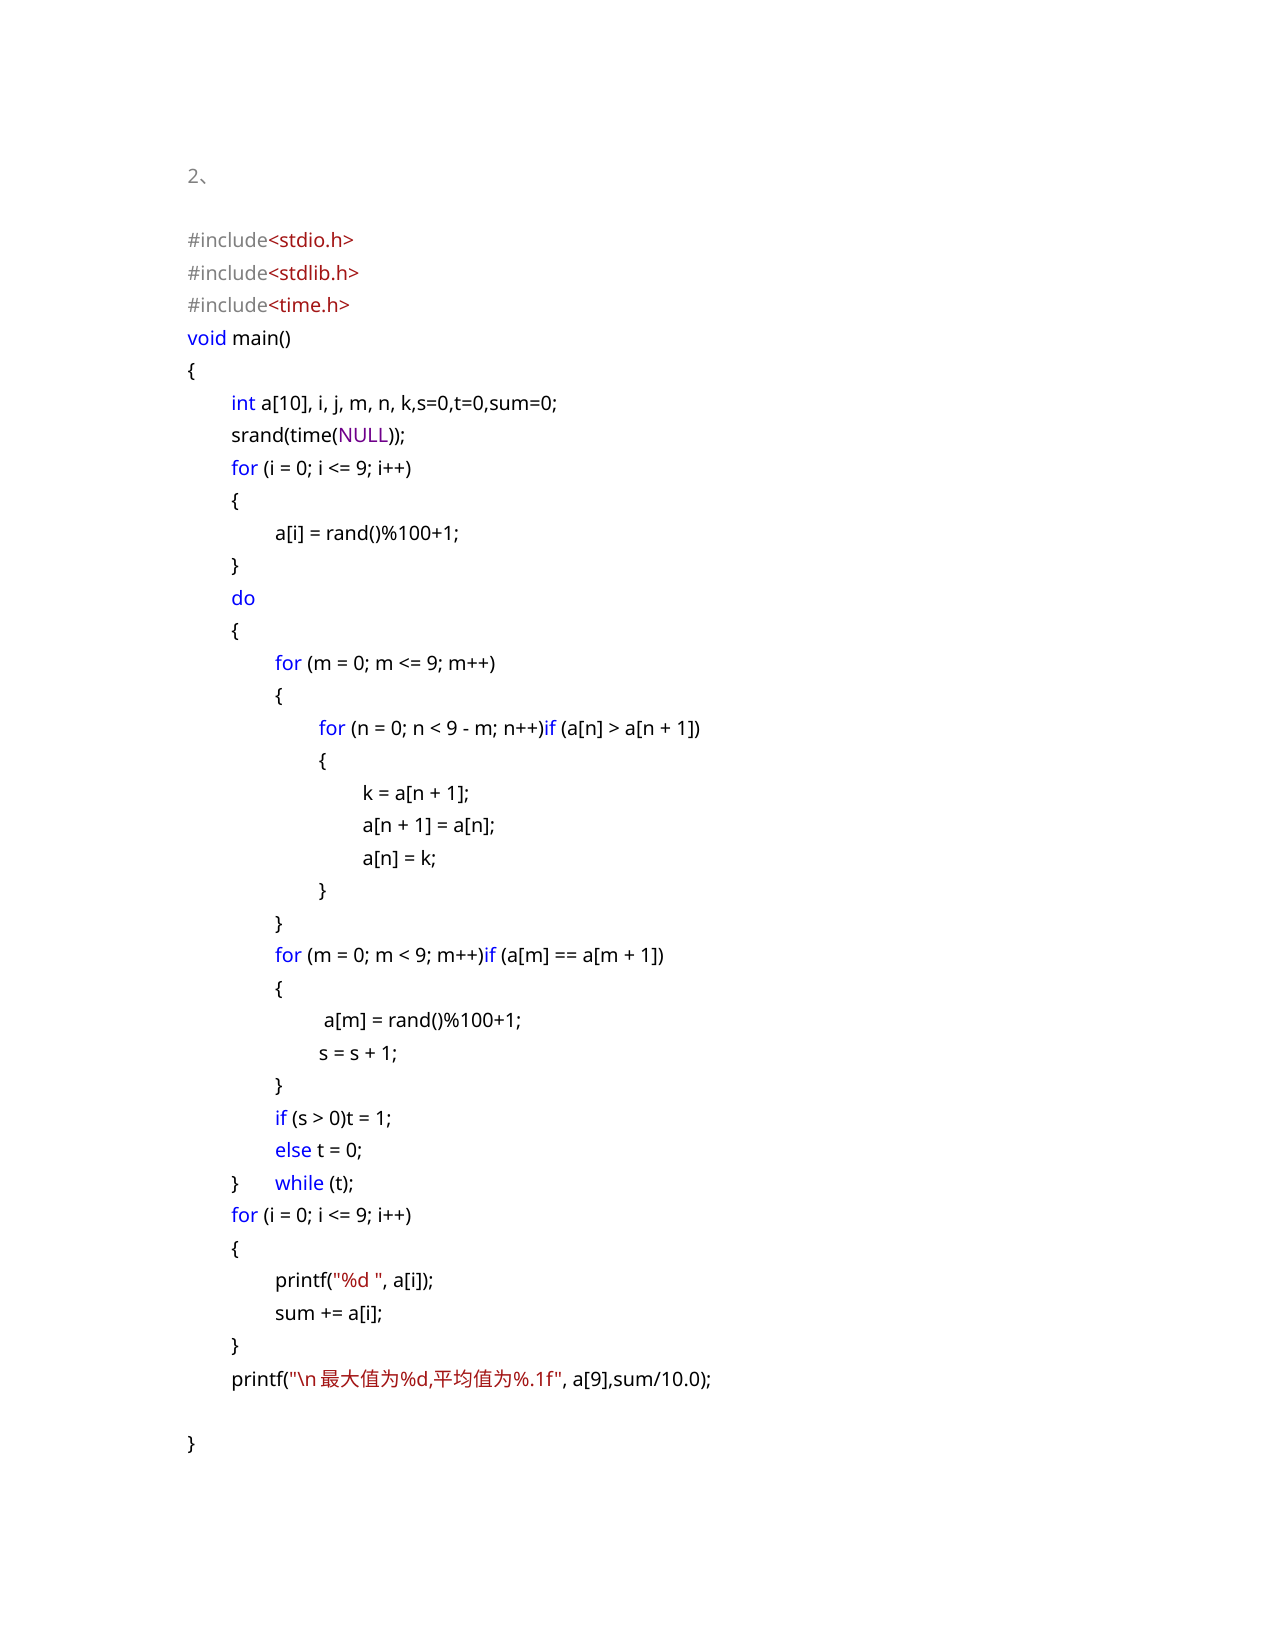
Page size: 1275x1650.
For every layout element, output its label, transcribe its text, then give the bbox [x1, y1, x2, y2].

text k = a[n + 1]; [187, 776, 1087, 809]
text } [187, 1069, 1087, 1101]
text { [187, 744, 1087, 776]
text a[n + 1] = a[n]; [187, 809, 1087, 841]
text { [187, 971, 1087, 1004]
text int a[10], i, j, m, n, k,s=0,t=0,sum=0; [187, 386, 1087, 419]
text { [187, 679, 1087, 711]
text void main() [187, 321, 1087, 354]
text for (m = 0; m <= 9; m++) [187, 646, 1087, 679]
text a[n] = k; [187, 841, 1087, 874]
text } [187, 906, 1087, 939]
text printf("\n最大值为%d,平均值为%.1f", a[9],sum/10.0); [187, 1361, 1087, 1394]
text 2、 [187, 159, 1087, 191]
text a[i] = rand()%100+1; [187, 516, 1087, 549]
text } [187, 549, 1087, 581]
text else t = 0; [187, 1134, 1087, 1166]
text for (n = 0; n < 9 - m; n++)if (a[n] > a[n + 1]) [187, 711, 1087, 744]
text for (m = 0; m < 9; m++)if (a[m] == a[m + 1]) [187, 939, 1087, 971]
text } [187, 1329, 1087, 1361]
text for (i = 0; i <= 9; i++) [187, 1199, 1087, 1231]
text srand(time(NULL)); [187, 419, 1087, 451]
text printf("%d ", a[i]); [187, 1264, 1087, 1296]
text s = s + 1; [187, 1036, 1087, 1069]
text #include<stdio.h> [187, 224, 1087, 256]
text { [187, 484, 1087, 516]
text for (i = 0; i <= 9; i++) [187, 451, 1087, 484]
text { [187, 1231, 1087, 1264]
text sum += a[i]; [187, 1296, 1087, 1329]
text if (s > 0)t = 1; [187, 1101, 1087, 1134]
text a[m] = rand()%100+1; [187, 1004, 1087, 1036]
text } while (t); [187, 1166, 1087, 1199]
text #include<stdlib.h> [187, 256, 1087, 289]
text { [187, 354, 1087, 386]
text #include<time.h> [187, 289, 1087, 321]
text { [187, 614, 1087, 646]
text } [187, 874, 1087, 906]
text } [187, 1426, 1087, 1459]
text do [187, 581, 1087, 614]
